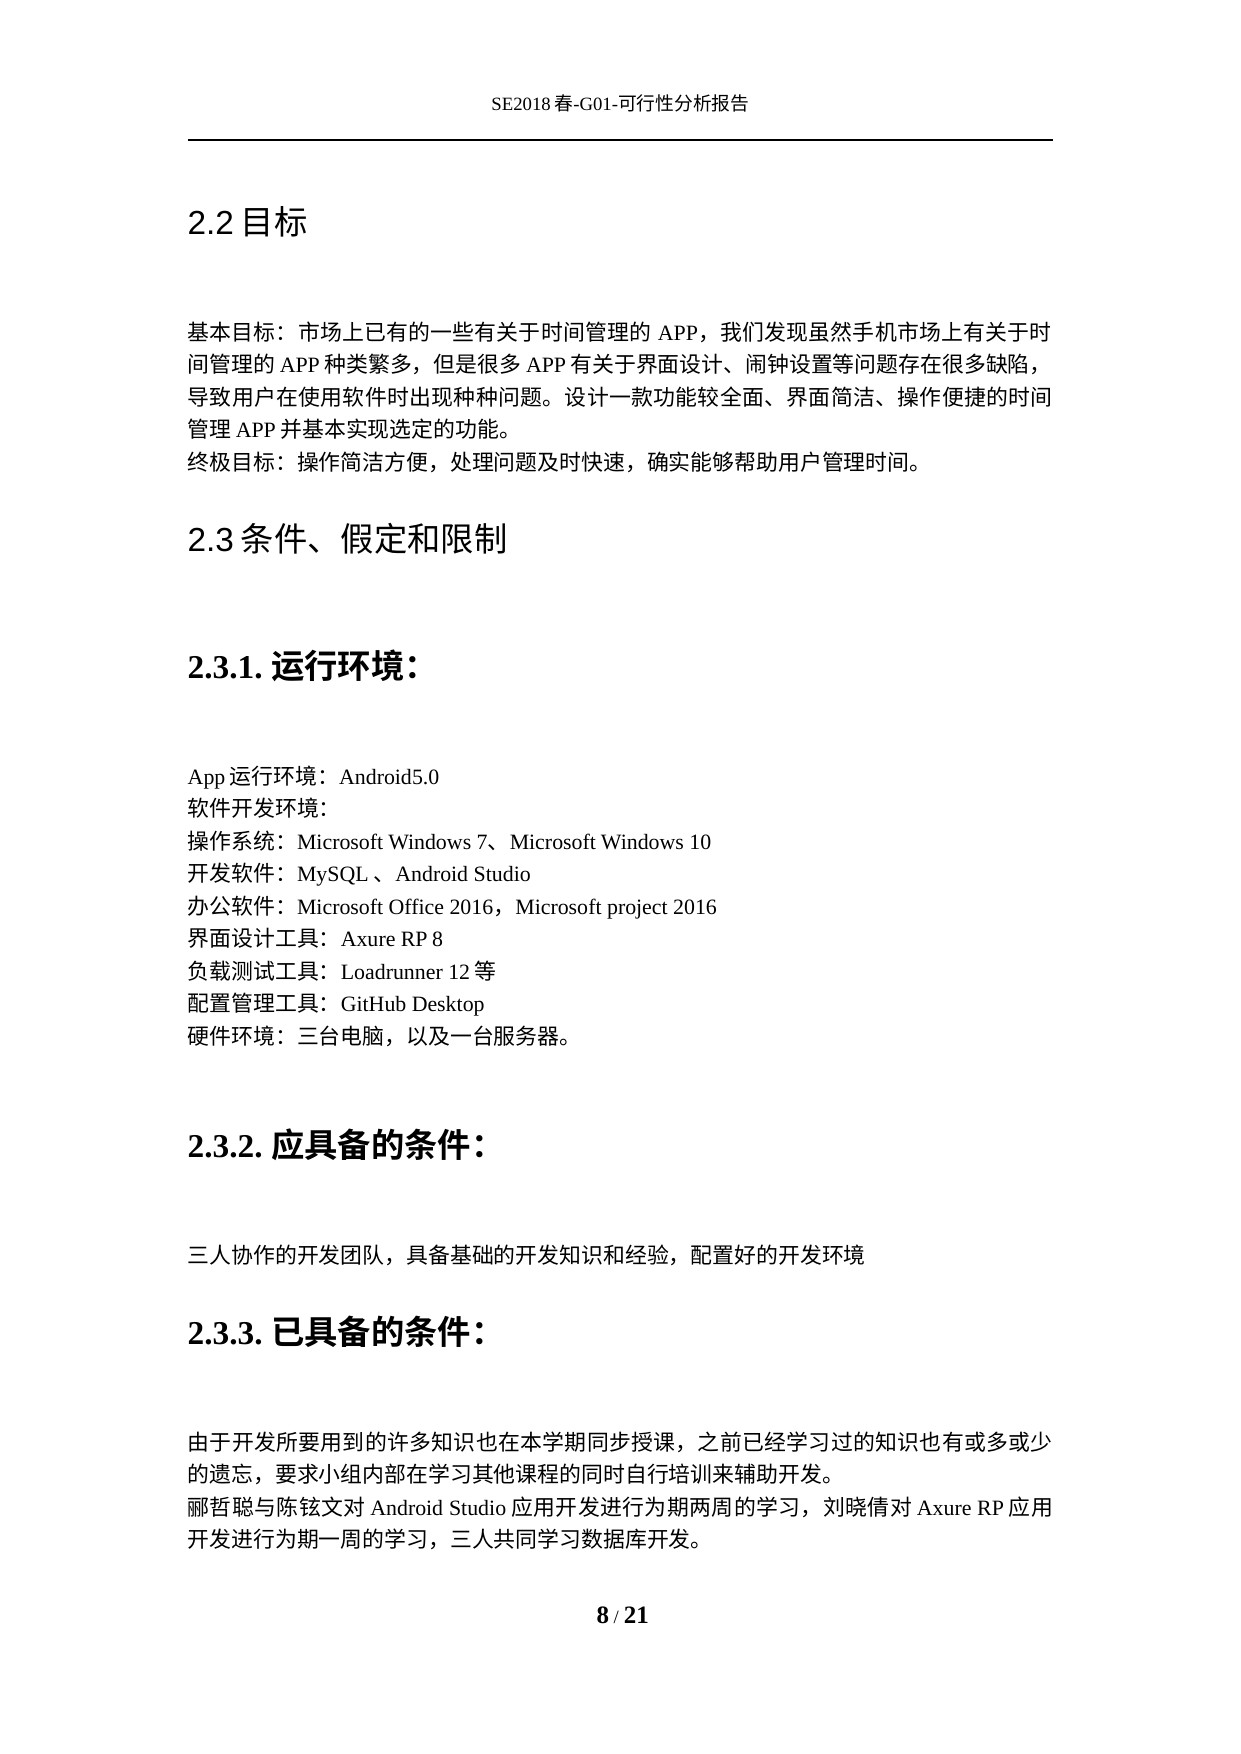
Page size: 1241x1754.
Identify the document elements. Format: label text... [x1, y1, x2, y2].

text 软件开发环境： [187, 791, 1053, 823]
text 由于开发所要用到的许多知识也在本学期同步授课，之前已经学习过的知识也有或多或少的遗忘，要求小组内部在学习其他课程的同时自行培训来辅助开发。 [187, 1424, 1053, 1489]
text 办公软件：Microsoft Office 2016，Microsoft project 2016 [187, 888, 1053, 921]
subtitle 2.3条件、假定和限制 [187, 504, 1053, 569]
text 郦哲聪与陈铉文对Android Studio应用开发进行为期两周的学习，刘晓倩对Axure RP应用开发进行为期一周的学习，三人共同学习数据库开发。 [187, 1489, 1053, 1554]
text 三人协作的开发团队，具备基础的开发知识和经验，配置好的开发环境 [187, 1238, 1053, 1270]
text 负载测试工具：Loadrunner 12等 [187, 953, 1053, 986]
text 开发软件：MySQL 、Android Studio [187, 856, 1053, 888]
text 操作系统：Microsoft Windows 7、Microsoft Windows 10 [187, 823, 1053, 856]
text 配置管理工具：GitHub Desktop [187, 986, 1053, 1018]
text 终极目标：操作简洁方便，处理问题及时快速，确实能够帮助用户管理时间。 [187, 444, 1053, 477]
text 硬件环境：三台电脑，以及一台服务器。 [187, 1018, 1053, 1051]
subtitle 2.3.2. 应具备的条件： [187, 1110, 1053, 1175]
text 界面设计工具：Axure RP 8 [187, 921, 1053, 953]
text App运行环境：Android5.0 [187, 758, 1053, 791]
subtitle 2.3.1. 运行环境： [187, 631, 1053, 696]
text 基本目标：市场上已有的一些有关于时间管理的APP，我们发现虽然手机市场上有关于时间管理的APP种类繁多，但是很多APP有关于界面设计、闹钟设置等问题存在很多缺陷，导致用户在使用软件时出现种种问题。设计一款功能较全面、界面简洁、操作便捷的时间管理APP并基本实现选定的功能。 [187, 314, 1053, 444]
subtitle 2.3.3. 已具备的条件： [187, 1297, 1053, 1362]
subtitle 2.2目标 [187, 187, 1053, 252]
